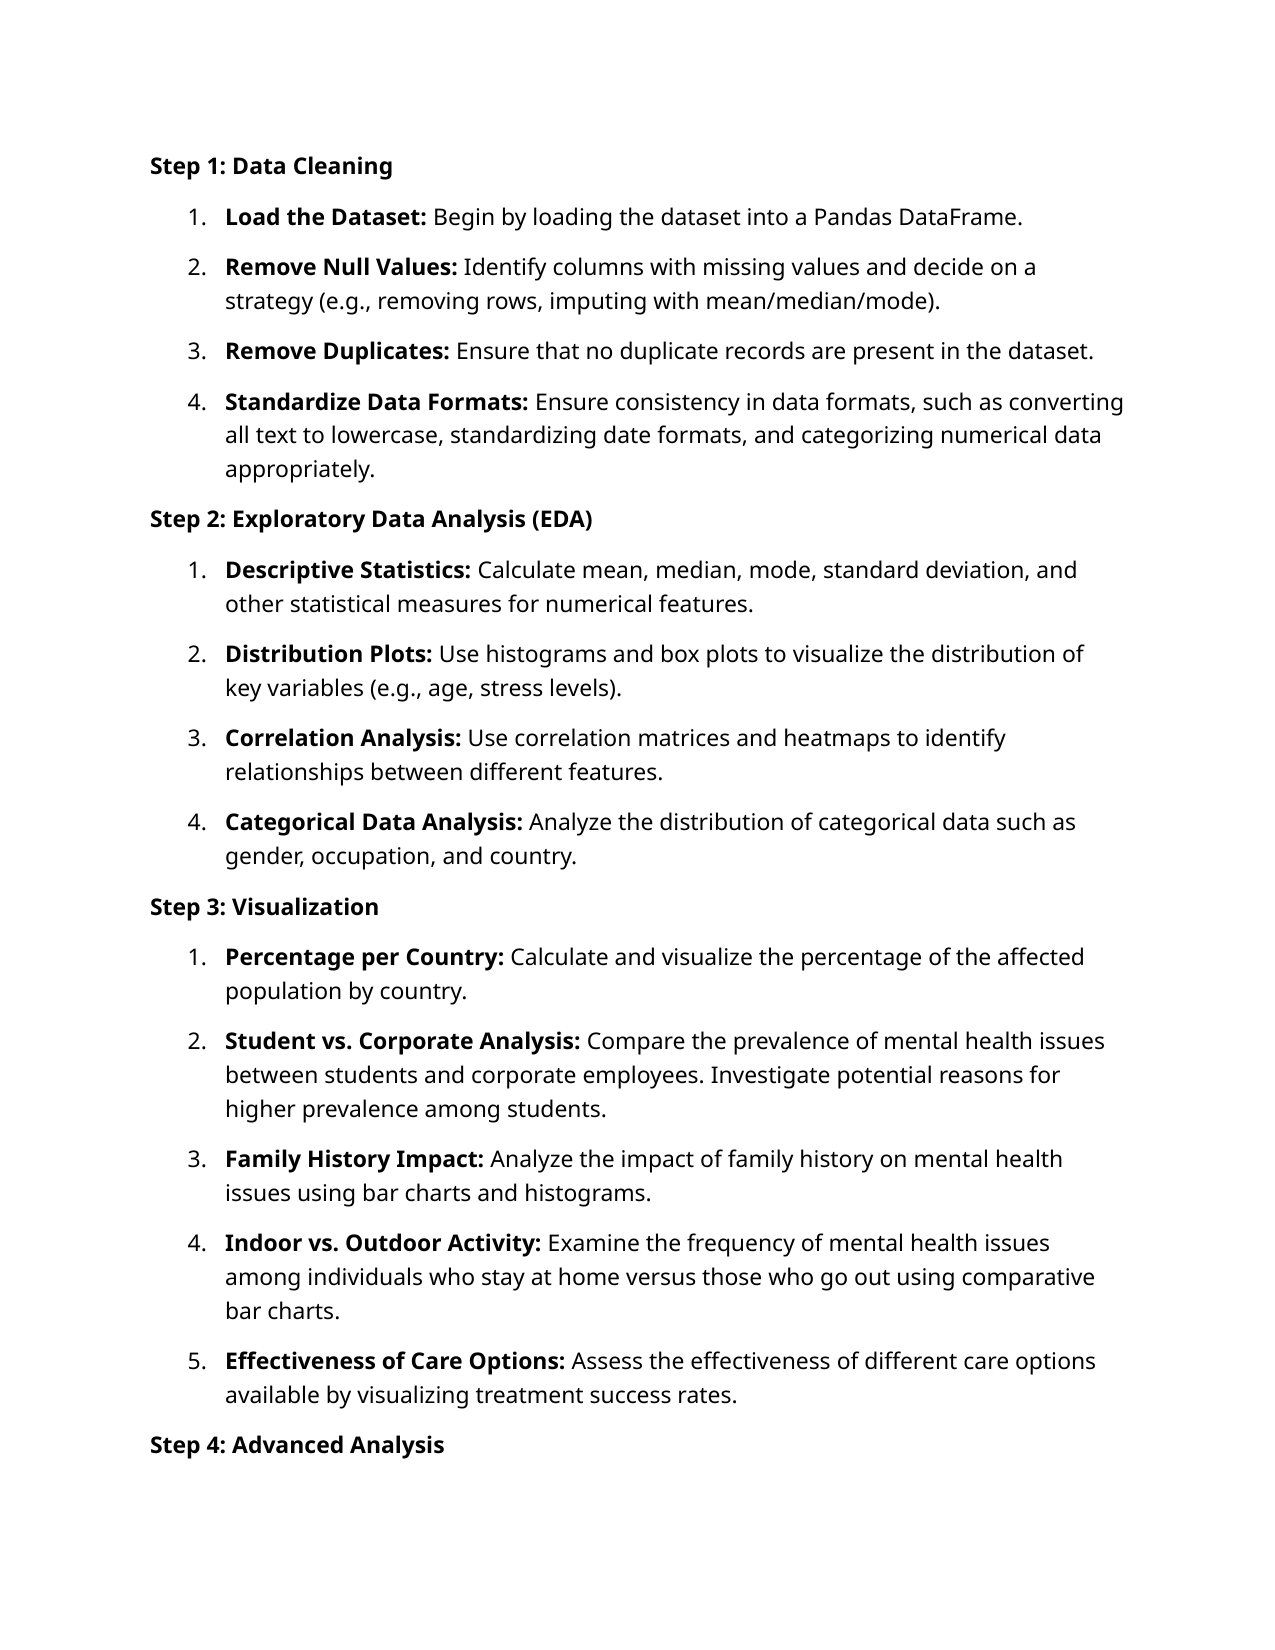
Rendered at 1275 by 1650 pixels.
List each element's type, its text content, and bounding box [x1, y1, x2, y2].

text Step 3: Visualization [150, 890, 1125, 922]
text Step 1: Data Cleaning [150, 150, 1125, 181]
list Remove Duplicates: Ensure that no duplicate records are present in the dataset. [187, 335, 1125, 366]
text Step 4: Advanced Analysis [150, 1429, 1125, 1460]
list Indoor vs. Outdoor Activity: Examine the frequency of mental health issues among individuals who stay at home versus those who go out using comparative bar charts. [187, 1227, 1125, 1326]
text Step 2: Exploratory Data Analysis (EDA) [150, 503, 1125, 534]
list Remove Null Values: Identify columns with missing values and decide on a strategy (e.g., removing rows, imputing with mean/median/mode). [187, 251, 1125, 316]
list Categorical Data Analysis: Analyze the distribution of categorical data such as gender, occupation, and country. [187, 806, 1125, 871]
list Student vs. Corporate Analysis: Compare the prevalence of mental health issues between students and corporate employees. Investigate potential reasons for higher prevalence among students. [187, 1025, 1125, 1124]
list Load the Dataset: Begin by loading the dataset into a Pandas DataFrame. [187, 200, 1125, 232]
list Family History Impact: Analyze the impact of family history on mental health issues using bar charts and histograms. [187, 1143, 1125, 1208]
list Correlation Analysis: Use correlation matrices and heatmaps to identify relationships between different features. [187, 722, 1125, 787]
list Percentage per Country: Calculate and visualize the percentage of the affected population by country. [187, 941, 1125, 1006]
list Distribution Plots: Use histograms and box plots to visualize the distribution of key variables (e.g., age, stress levels). [187, 638, 1125, 703]
list Standardize Data Formats: Ensure consistency in data formats, such as converting all text to lowercase, standardizing date formats, and categorizing numerical data appropriately. [187, 385, 1125, 484]
list Effectiveness of Care Options: Assess the effectiveness of different care options available by visualizing treatment success rates. [187, 1345, 1125, 1410]
list Descriptive Statistics: Calculate mean, median, mode, standard deviation, and other statistical measures for numerical features. [187, 554, 1125, 619]
